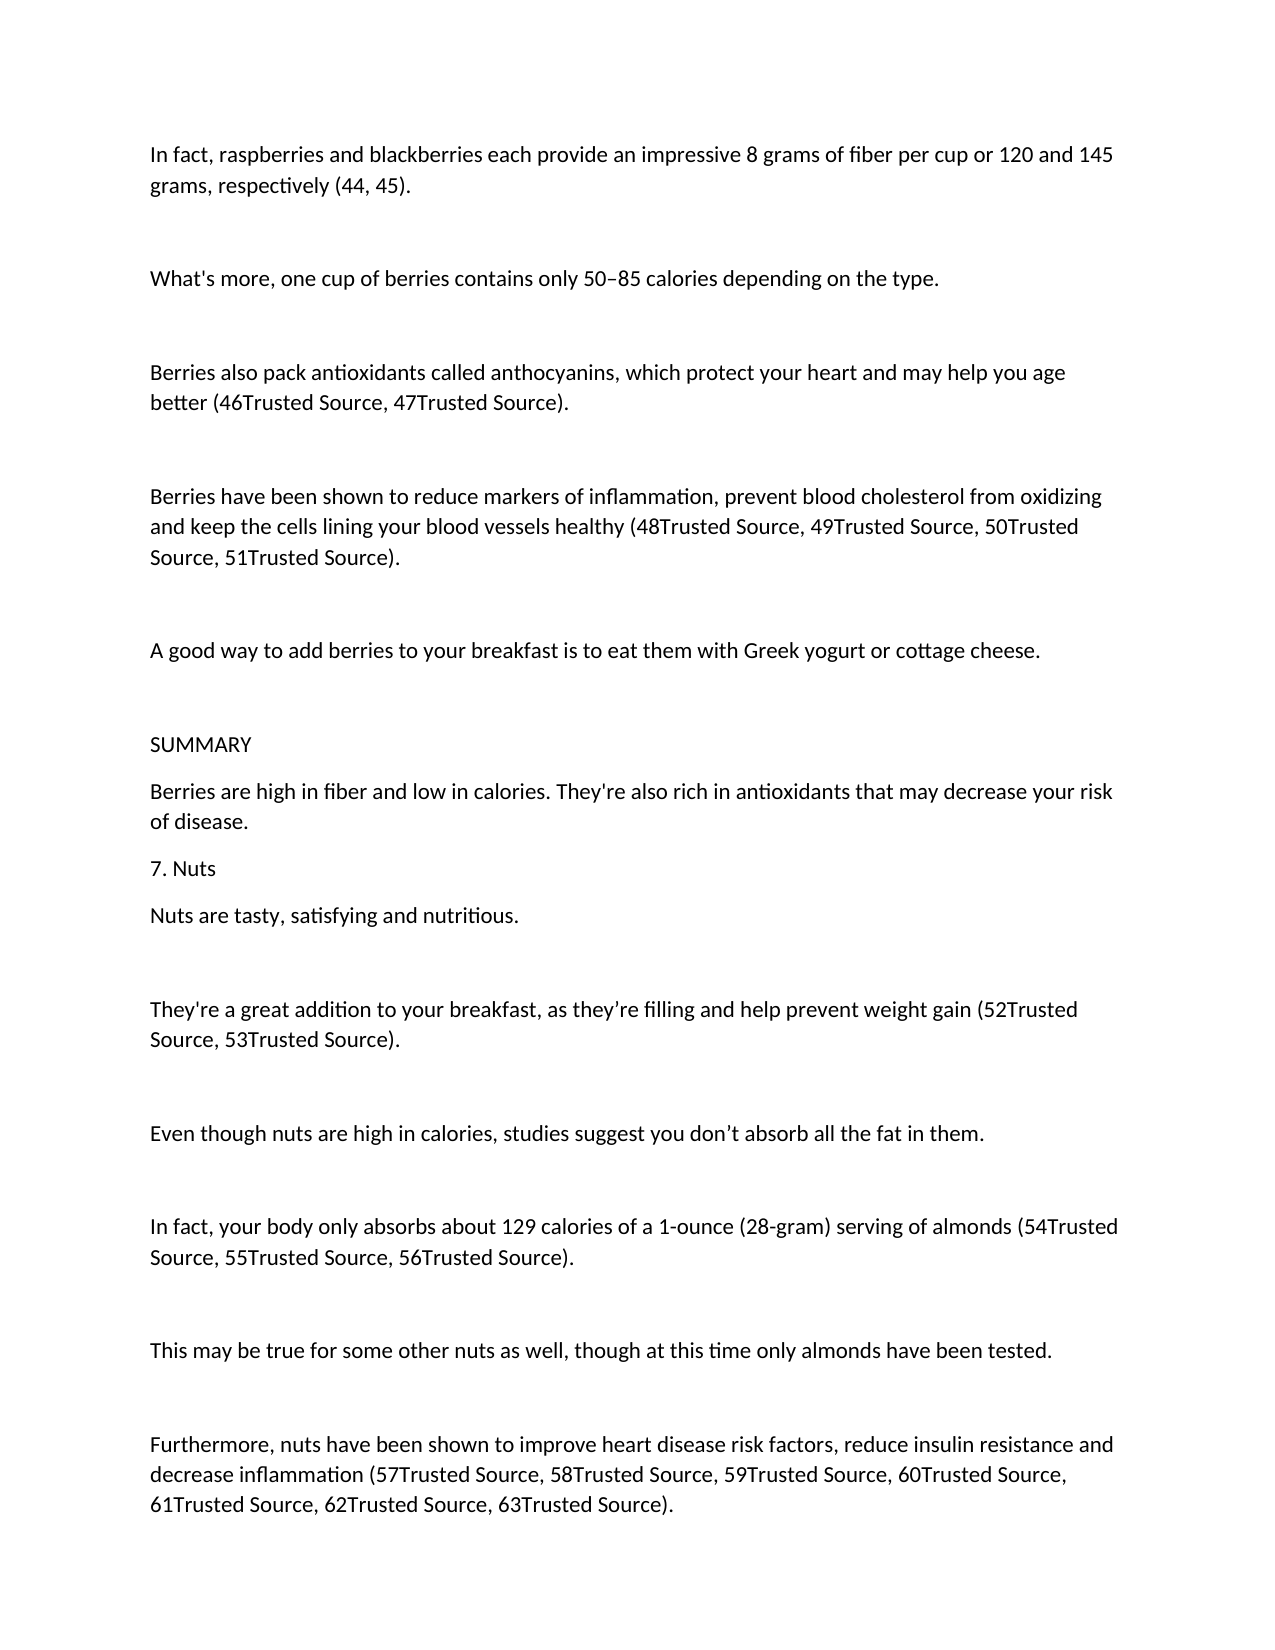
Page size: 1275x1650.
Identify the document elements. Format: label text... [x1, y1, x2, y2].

text In fact, raspberries and blackberries each provide an impressive 8 grams of fiber per cup or 120 and 145 grams, respectively (44, 45). [150, 141, 1125, 199]
text They're a great addition to your breakfast, as they’re filling and help prevent weight gain (52Trusted Source, 53Trusted Source). [150, 995, 1125, 1053]
text In fact, your body only absorbs about 129 calories of a 1-ounce (28-gram) serving of almonds (54Trusted Source, 55Trusted Source, 56Trusted Source). [150, 1212, 1125, 1271]
text What's more, one cup of berries contains only 50–85 calories depending on the type. [150, 264, 1125, 293]
text Nuts are tasty, satisfying and nutritious. [150, 901, 1125, 929]
text Furthermore, nuts have been shown to improve heart disease risk factors, reduce insulin resistance and decrease inflammation (57Trusted Source, 58Trusted Source, 59Trusted Source, 60Trusted Source, 61Trusted Source, 62Trusted Source, 63Trusted Source). [150, 1430, 1125, 1519]
text Even though nuts are high in calories, studies suggest you don’t absorb all the fat in them. [150, 1119, 1125, 1147]
text Berries have been shown to reduce markers of inflammation, prevent blood cholesterol from oxidizing and keep the cells lining your blood vessels healthy (48Trusted Source, 49Trusted Source, 50Trusted Source, 51Trusted Source). [150, 482, 1125, 571]
text Berries also pack antioxidants called anthocyanins, which protect your heart and may help you age better (46Trusted Source, 47Trusted Source). [150, 358, 1125, 417]
text This may be true for some other nuts as well, though at this time only almonds have been tested. [150, 1336, 1125, 1364]
text 7. Nuts [150, 854, 1125, 882]
text A good way to add berries to your breakfast is to eat them with Greek yogurt or cottage cheese. [150, 636, 1125, 664]
text SUMMARY [150, 730, 1125, 758]
text Berries are high in fiber and low in calories. They're also rich in antioxidants that may decrease your risk of disease. [150, 777, 1125, 835]
